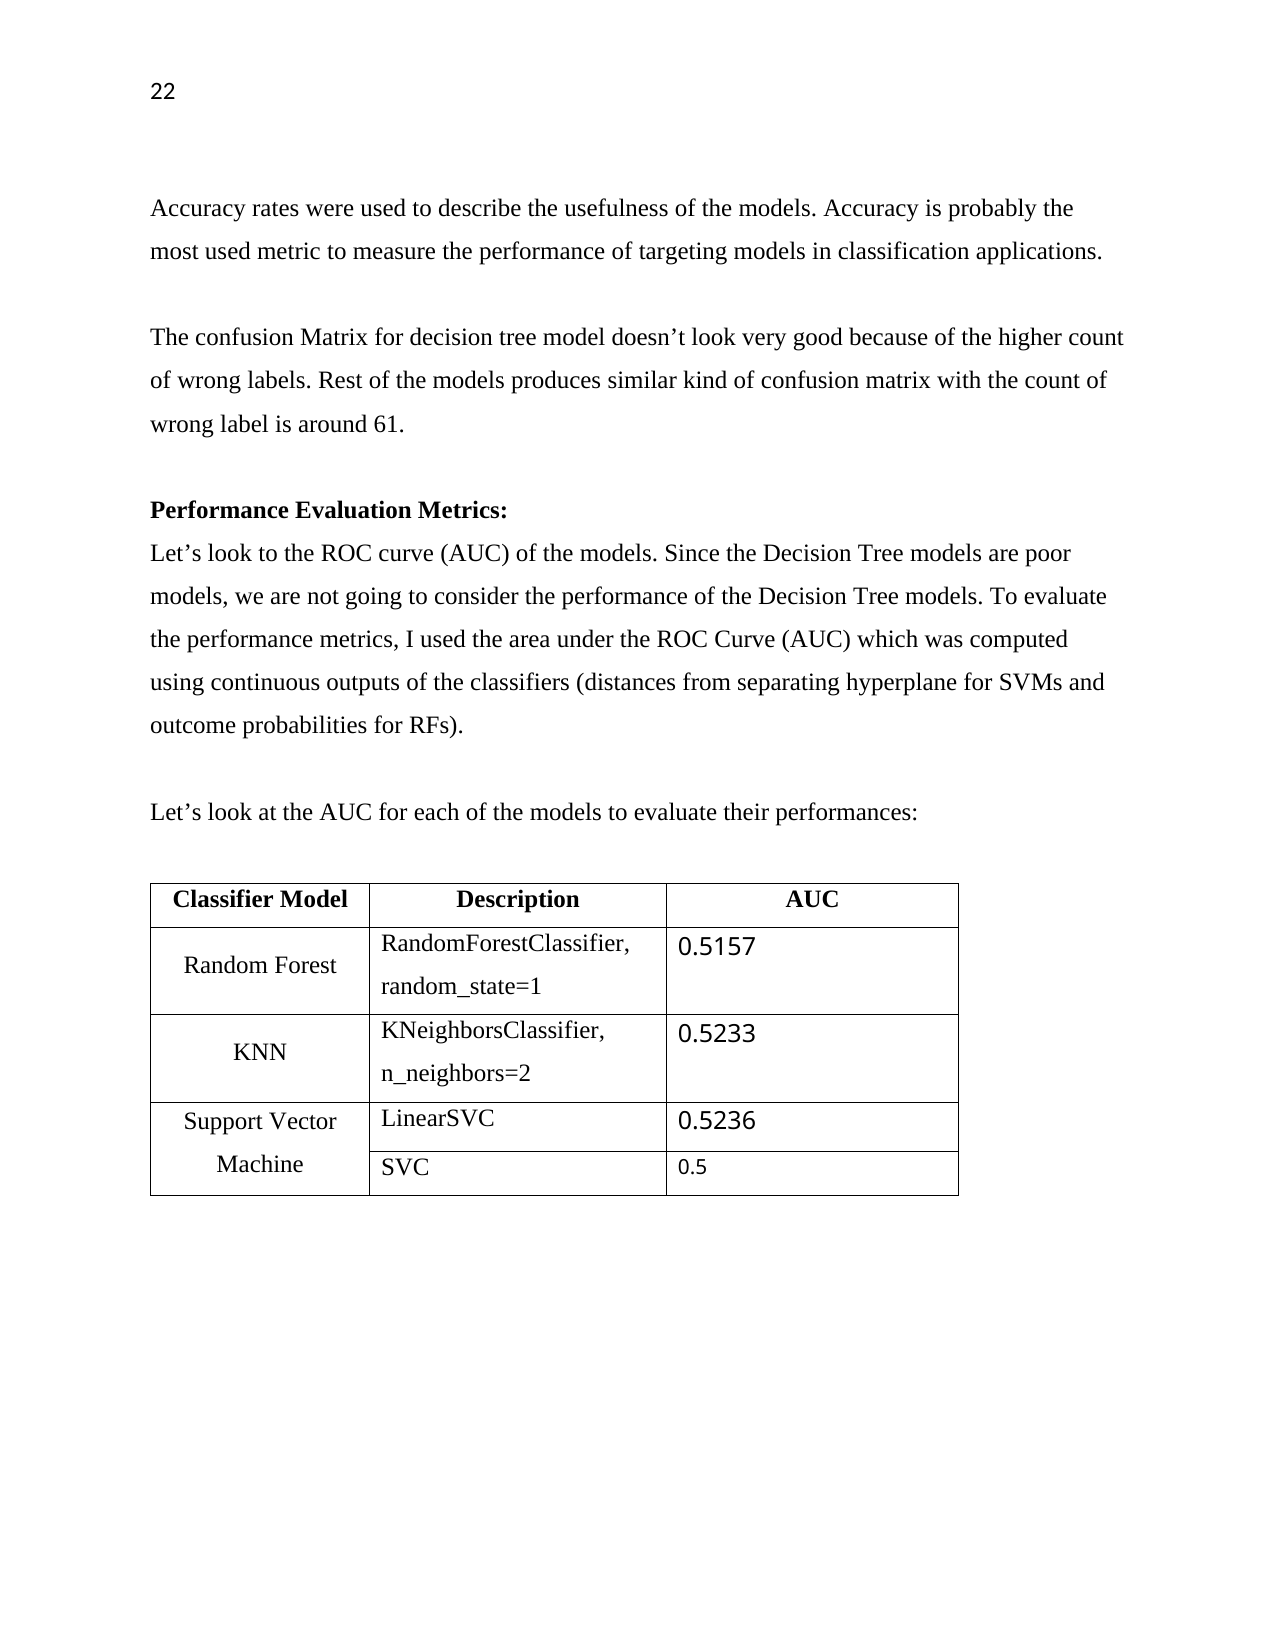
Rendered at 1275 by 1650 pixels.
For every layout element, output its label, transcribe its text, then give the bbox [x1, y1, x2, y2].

text Performance Evaluation Metrics: [150, 495, 1125, 524]
table_cell Support Vector Machine [151, 1103, 369, 1195]
table_cell SVC [370, 1152, 666, 1195]
table_header AUC [667, 884, 958, 927]
table_cell Random Forest [151, 928, 369, 1014]
table_cell KNeighborsClassifier, n_neighbors=2 [370, 1015, 666, 1102]
table_cell RandomForestClassifier, random_state=1 [370, 928, 666, 1014]
table_cell 0.5 [667, 1152, 958, 1195]
text Accuracy rates were used to describe the usefulness of the models. Accuracy is probably the most used metric to measure the performance of targeting models in classification applications. [150, 193, 1125, 265]
text The confusion Matrix for decision tree model doesn’t look very good because of the higher count of wrong labels. Rest of the models produces similar kind of confusion matrix with the count of wrong label is around 61. [150, 322, 1125, 437]
text Let’s look to the ROC curve (AUC) of the models. Since the Decision Tree models are poor models, we are not going to consider the performance of the Decision Tree models. To evaluate the performance metrics, I used the area under the ROC Curve (AUC) which was computed using continuous outputs of the classifiers (distances from separating hyperplane for SVMs and outcome probabilities for RFs). [150, 538, 1125, 739]
table_cell 0.5233 [667, 1015, 958, 1102]
text Let’s look at the AUC for each of the models to evaluate their performances: [150, 797, 1125, 826]
table_cell 0.5236 [667, 1103, 958, 1151]
table_header Classifier Model [151, 884, 369, 927]
table_cell KNN [151, 1015, 369, 1102]
table_cell LinearSVC [370, 1103, 666, 1151]
table_header Description [370, 884, 666, 927]
table_cell 0.5157 [667, 928, 958, 1014]
